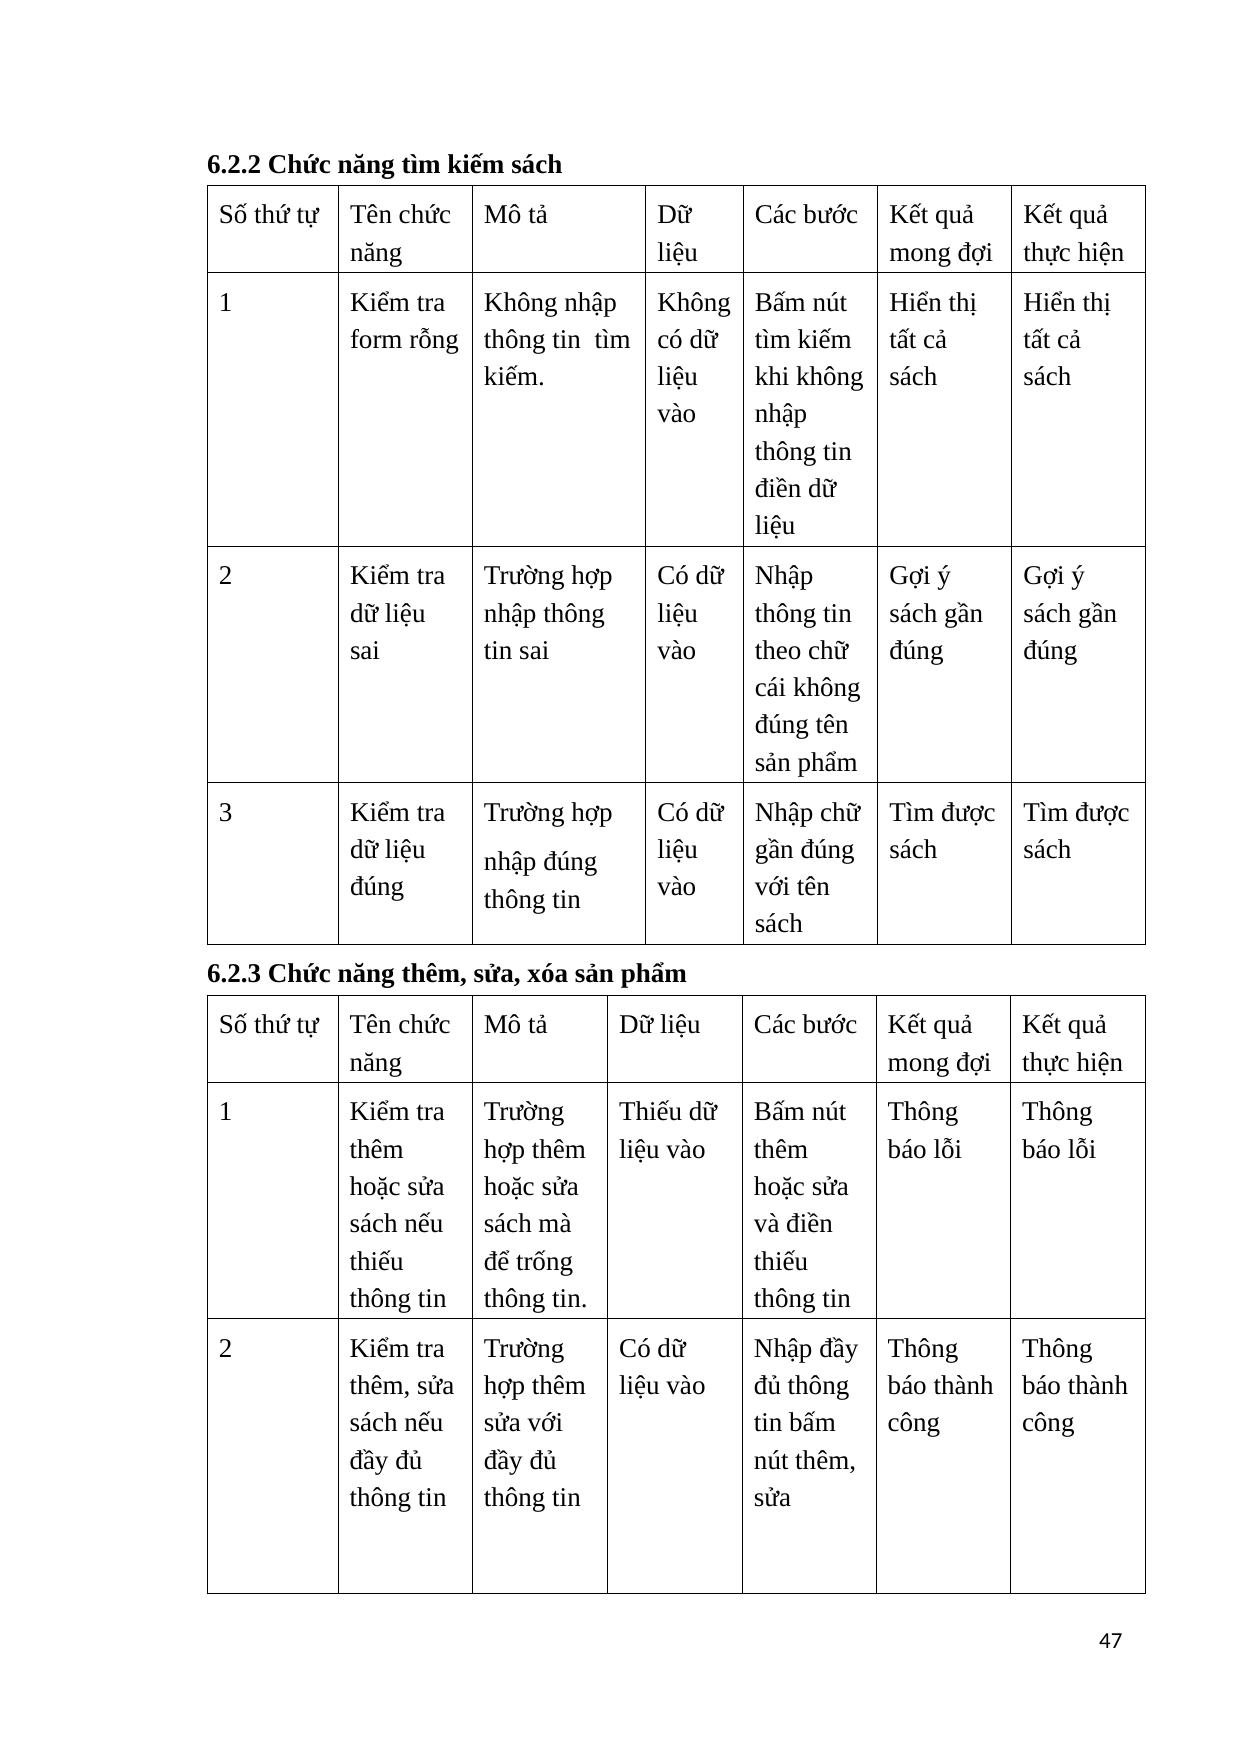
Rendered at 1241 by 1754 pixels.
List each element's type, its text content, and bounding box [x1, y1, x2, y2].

table_cell Hiển thị tất cả sách [1012, 273, 1145, 546]
table_cell Có dữ liệu vào [646, 547, 743, 782]
table_header Số thứ tự [208, 996, 338, 1082]
table_cell Trường hợp nhập đúng thông tin [473, 783, 645, 944]
table_header Tên chức năng [339, 186, 472, 272]
table_header Kết quả mong đợi [877, 996, 1010, 1082]
table_cell Hiển thị tất cả sách [878, 273, 1011, 546]
table_cell Thông báo lỗi [877, 1083, 1010, 1318]
table_cell Bấm nút tìm kiếm khi không nhập thông tin điền dữ liệu [744, 273, 877, 546]
table_header Kết quả thực hiện [1011, 996, 1145, 1082]
table_cell Nhập thông tin theo chữ cái không đúng tên sản phẩm [744, 547, 877, 782]
table_cell Tìm được sách [878, 783, 1011, 944]
table_cell Tìm được sách [1012, 783, 1145, 944]
table_cell Kiểm tra dữ liệu đúng [339, 783, 472, 944]
table_cell Gợi ý sách gần đúng [878, 547, 1011, 782]
table_cell Có dữ liệu vào [608, 1319, 742, 1593]
table_header Tên chức năng [339, 996, 472, 1082]
table_header Mô tả [473, 186, 645, 272]
table_header Kết quả mong đợi [878, 186, 1011, 272]
table_cell Thiếu dữ liệu vào [608, 1083, 742, 1318]
table_cell Trường hợp thêm sửa với đầy đủ thông tin [473, 1319, 607, 1593]
table_cell Trường hợp nhập thông tin sai [473, 547, 645, 782]
table_header Các bước [743, 996, 876, 1082]
table_cell Không có dữ liệu vào [646, 273, 743, 546]
text 6.2.2 Chức năng tìm kiếm sách [207, 148, 1122, 179]
table_header Dữ liệu [608, 996, 742, 1082]
table_header Kết quả thực hiện [1012, 186, 1145, 272]
table_cell 2 [208, 1319, 338, 1593]
table_cell Nhập đầy đủ thông tin bấm nút thêm, sửa [743, 1319, 876, 1593]
table_cell Kiểm tra thêm hoặc sửa sách nếu thiếu thông tin [339, 1083, 472, 1318]
table_cell Bấm nút thêm hoặc sửa và điền thiếu thông tin [743, 1083, 876, 1318]
table_cell Có dữ liệu vào [646, 783, 743, 944]
table_header Số thứ tự [208, 186, 338, 272]
table_cell Kiểm tra thêm, sửa sách nếu đầy đủ thông tin [339, 1319, 472, 1593]
table_header Các bước [744, 186, 877, 272]
table_cell Thông báo thành công [877, 1319, 1010, 1593]
table_cell 3 [208, 783, 338, 944]
table_header Mô tả [473, 996, 607, 1082]
table_cell Không nhập thông tin tìm kiếm. [473, 273, 645, 546]
table_cell Kiểm tra form rỗng [339, 273, 472, 546]
table_cell 1 [208, 1083, 338, 1318]
table_cell Trường hợp thêm hoặc sửa sách mà để trống thông tin. [473, 1083, 607, 1318]
table_cell Thông báo lỗi [1011, 1083, 1145, 1318]
text 6.2.3 Chức năng thêm, sửa, xóa sản phẩm [207, 957, 1122, 989]
table_cell Thông báo thành công [1011, 1319, 1145, 1593]
table_cell Nhập chữ gần đúng với tên sách [744, 783, 877, 944]
table_cell Kiểm tra dữ liệu sai [339, 547, 472, 782]
table_header Dữ liệu [646, 186, 743, 272]
table_cell Gợi ý sách gần đúng [1012, 547, 1145, 782]
table_cell 1 [208, 273, 338, 546]
table_cell 2 [208, 547, 338, 782]
